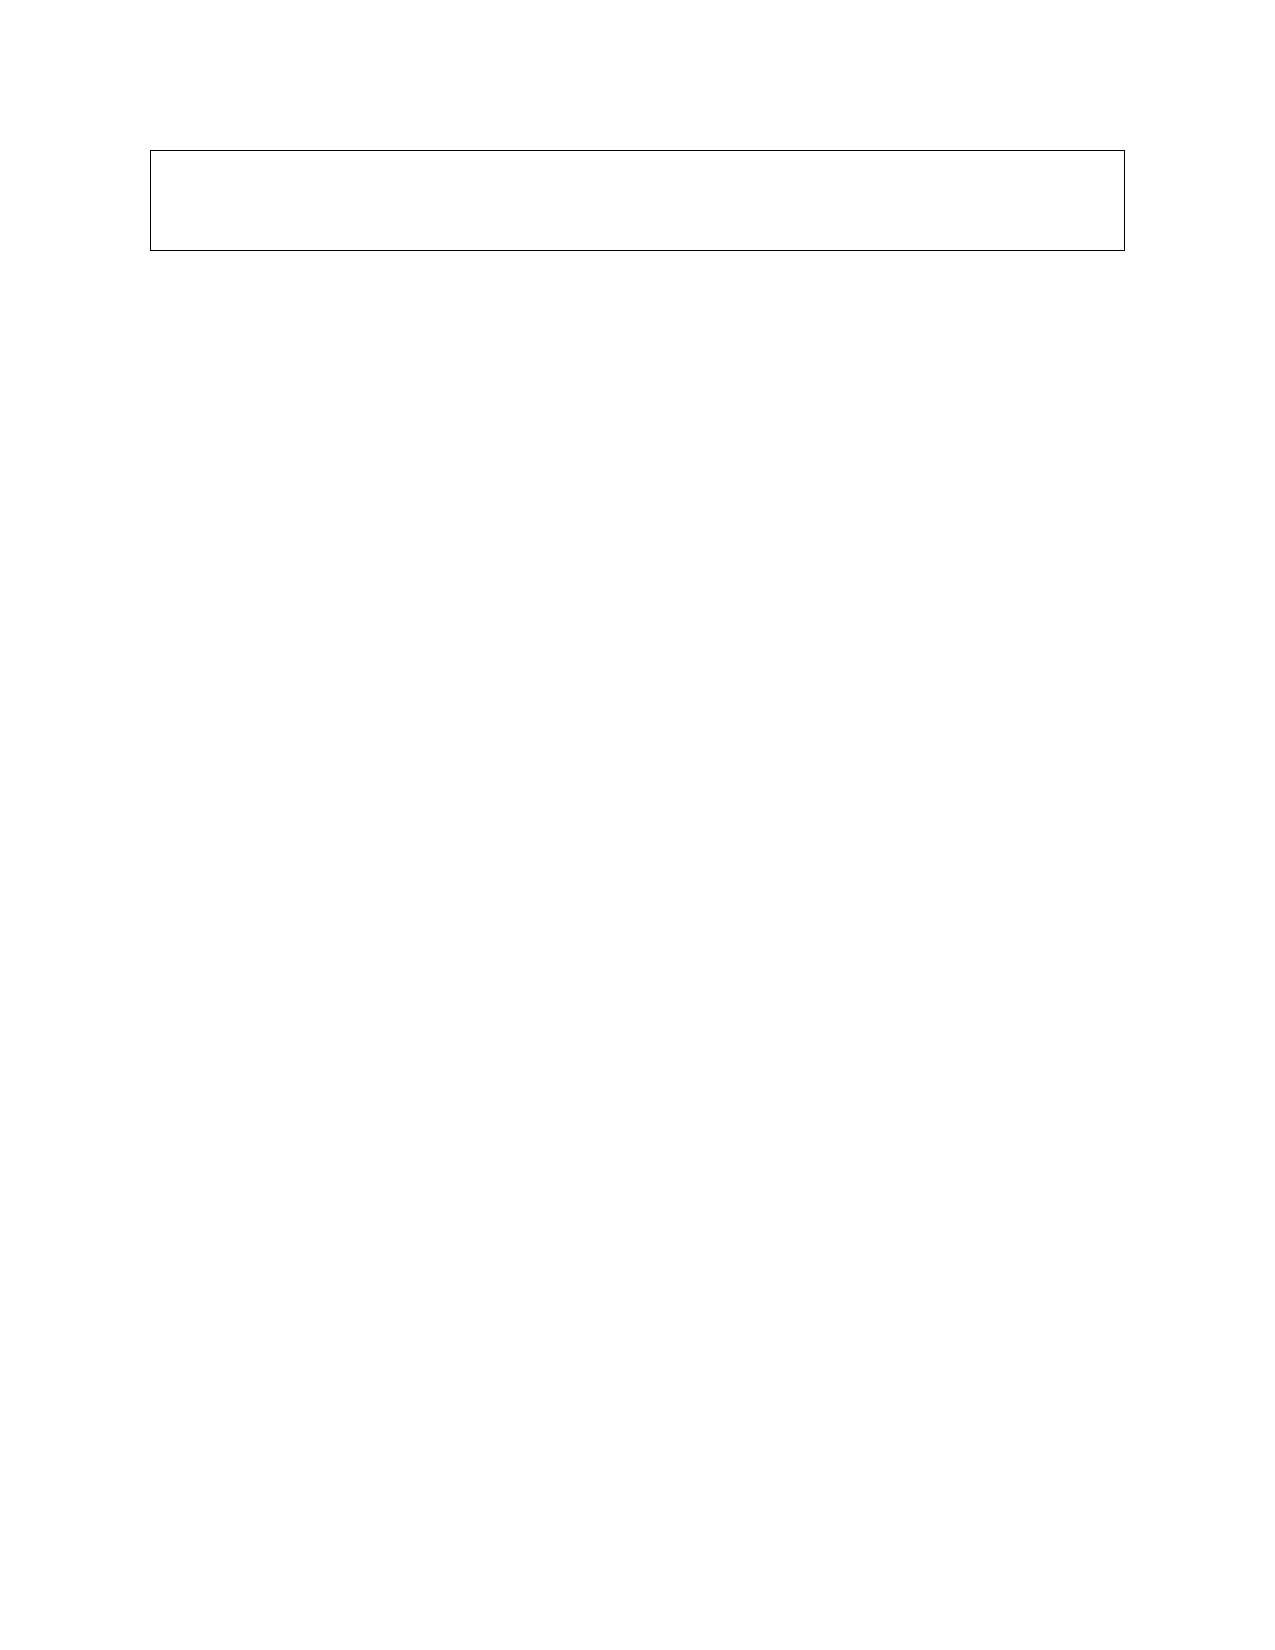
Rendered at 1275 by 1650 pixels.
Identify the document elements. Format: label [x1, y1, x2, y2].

table_header [151, 151, 1124, 250]
